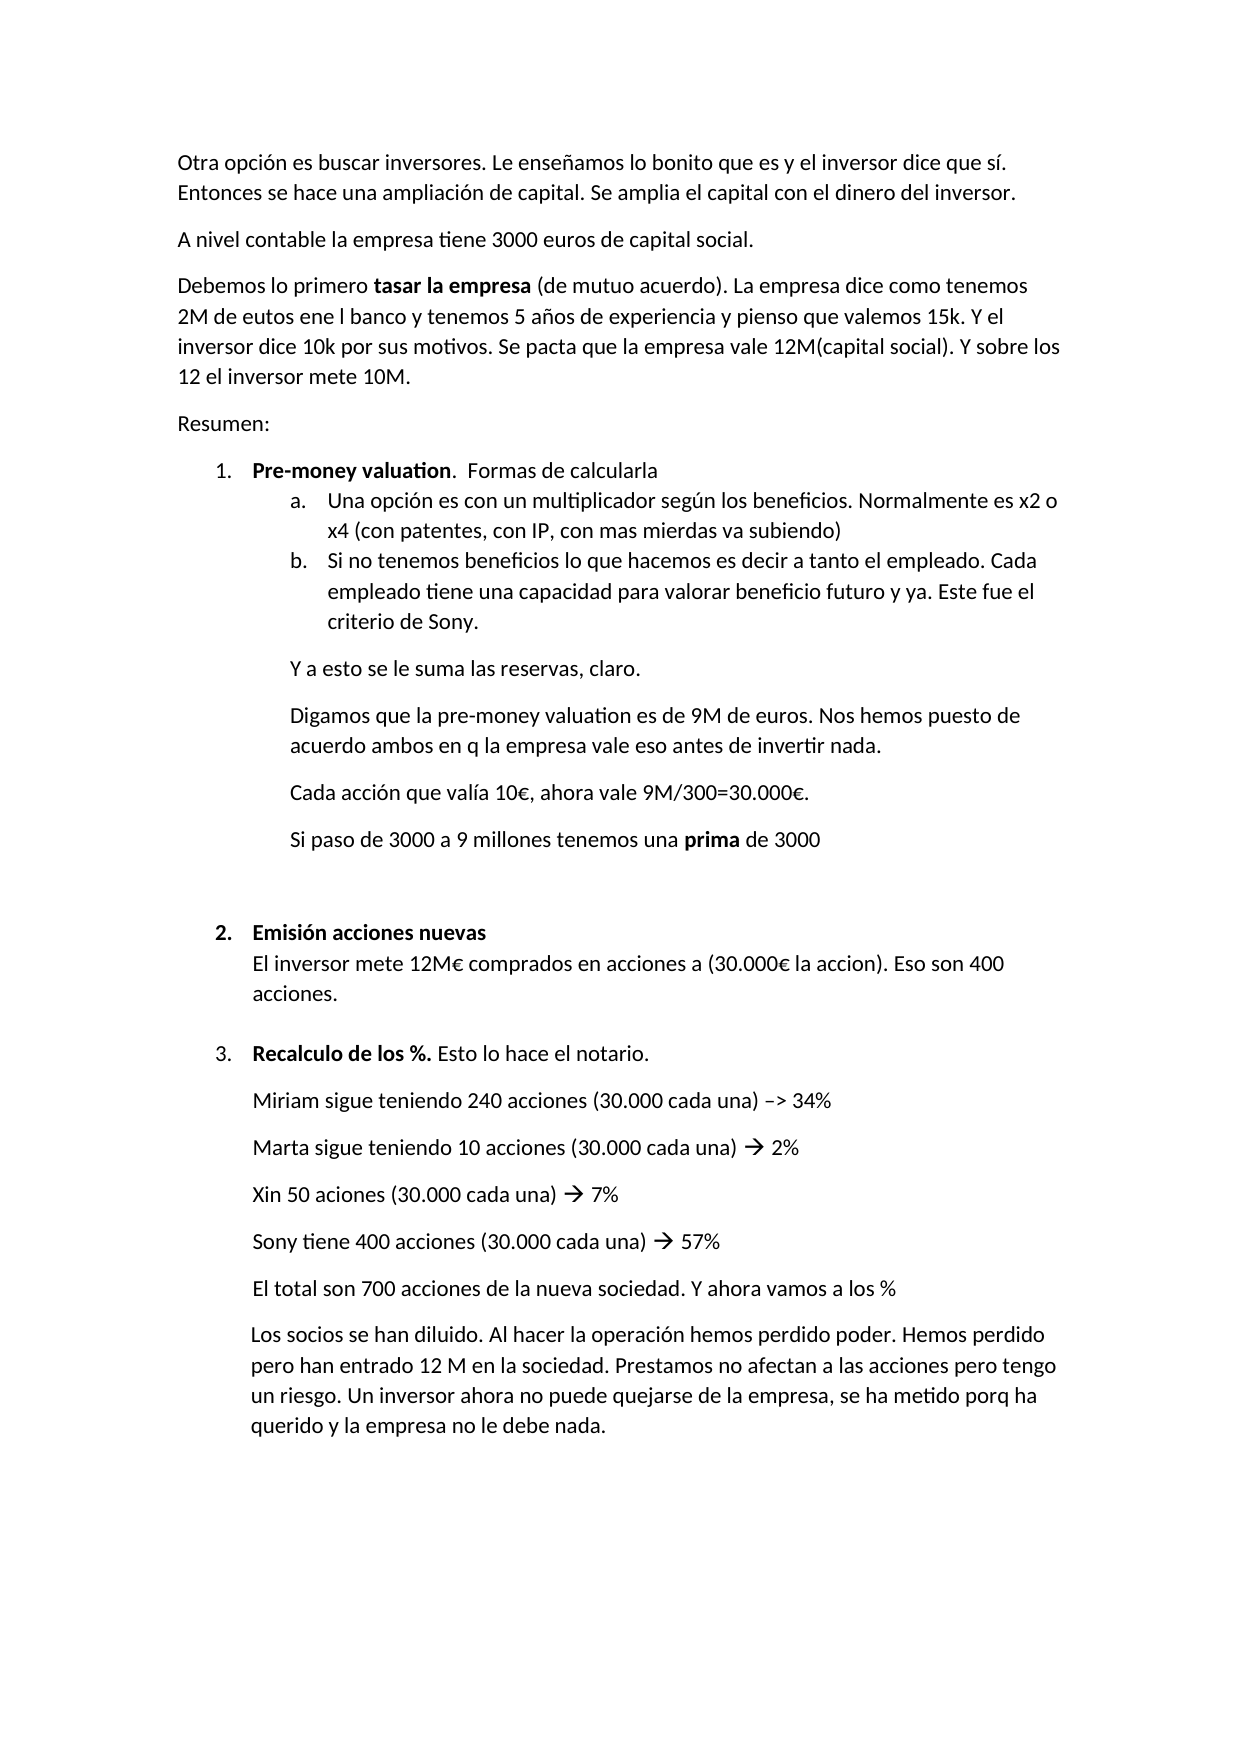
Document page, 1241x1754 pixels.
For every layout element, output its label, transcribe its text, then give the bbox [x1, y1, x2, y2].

text Si paso de 3000 a 9 millones tenemos una prima de 3000 [290, 825, 1063, 853]
text Debemos lo primero tasar la empresa (de mutuo acuerdo). La empresa dice como tenemos 2M de eutos ene l banco y tenemos 5 años de experiencia y pienso que valemos 15k. Y el inversor dice 10k por sus motivos. Se pacta que la empresa vale 12M(capital social). Y sobre los 12 el inversor mete 10M. [177, 272, 1063, 390]
text Miriam sigue teniendo 240 acciones (30.000 cada una) –> 34% [252, 1086, 1063, 1114]
text Otra opción es buscar inversores. Le enseñamos lo bonito que es y el inversor dice que sí. Entonces se hace una ampliación de capital. Se amplia el capital con el dinero del inversor. [177, 148, 1063, 206]
list Una opción es con un multiplicador según los beneficios. Normalmente es x2 o x4 (con patentes, con IP, con mas mierdas va subiendo) [290, 486, 1063, 544]
text Digamos que la pre-money valuation es de 9M de euros. Nos hemos puesto de acuerdo ambos en q la empresa vale eso antes de invertir nada. [290, 701, 1063, 759]
text Marta sigue teniendo 10 acciones (30.000 cada una) 2% [252, 1133, 1063, 1161]
text El total son 700 acciones de la nueva sociedad. Y ahora vamos a los % [252, 1274, 1063, 1302]
text Resumen: [177, 409, 1063, 437]
text Y a esto se le suma las reservas, claro. [290, 654, 1063, 682]
list Si no tenemos beneficios lo que hacemos es decir a tanto el empleado. Cada empleado tiene una capacidad para valorar beneficio futuro y ya. Este fue el criterio de Sony. [290, 547, 1063, 635]
text Los socios se han diluido. Al hacer la operación hemos perdido poder. Hemos perdido pero han entrado 12 M en la sociedad. Prestamos no afectan a las acciones pero tengo un riesgo. Un inversor ahora no puede quejarse de la empresa, se ha metido porq ha querido y la empresa no le debe nada. [251, 1321, 1063, 1439]
list Emisión acciones nuevas [215, 918, 1063, 946]
list El inversor mete 12M€ comprados en acciones a (30.000€ la accion). Eso son 400 acciones. [252, 949, 1063, 1007]
text Sony tiene 400 acciones (30.000 cada una) 57% [252, 1227, 1063, 1255]
text Xin 50 aciones (30.000 cada una) 7% [252, 1180, 1063, 1208]
text Cada acción que valía 10€, ahora vale 9M/300=30.000€. [290, 778, 1063, 806]
text A nivel contable la empresa tiene 3000 euros de capital social. [177, 225, 1063, 253]
list Recalculo de los %. Esto lo hace el notario. [215, 1039, 1063, 1067]
list Pre-money valuation. Formas de calcularla [215, 456, 1063, 484]
